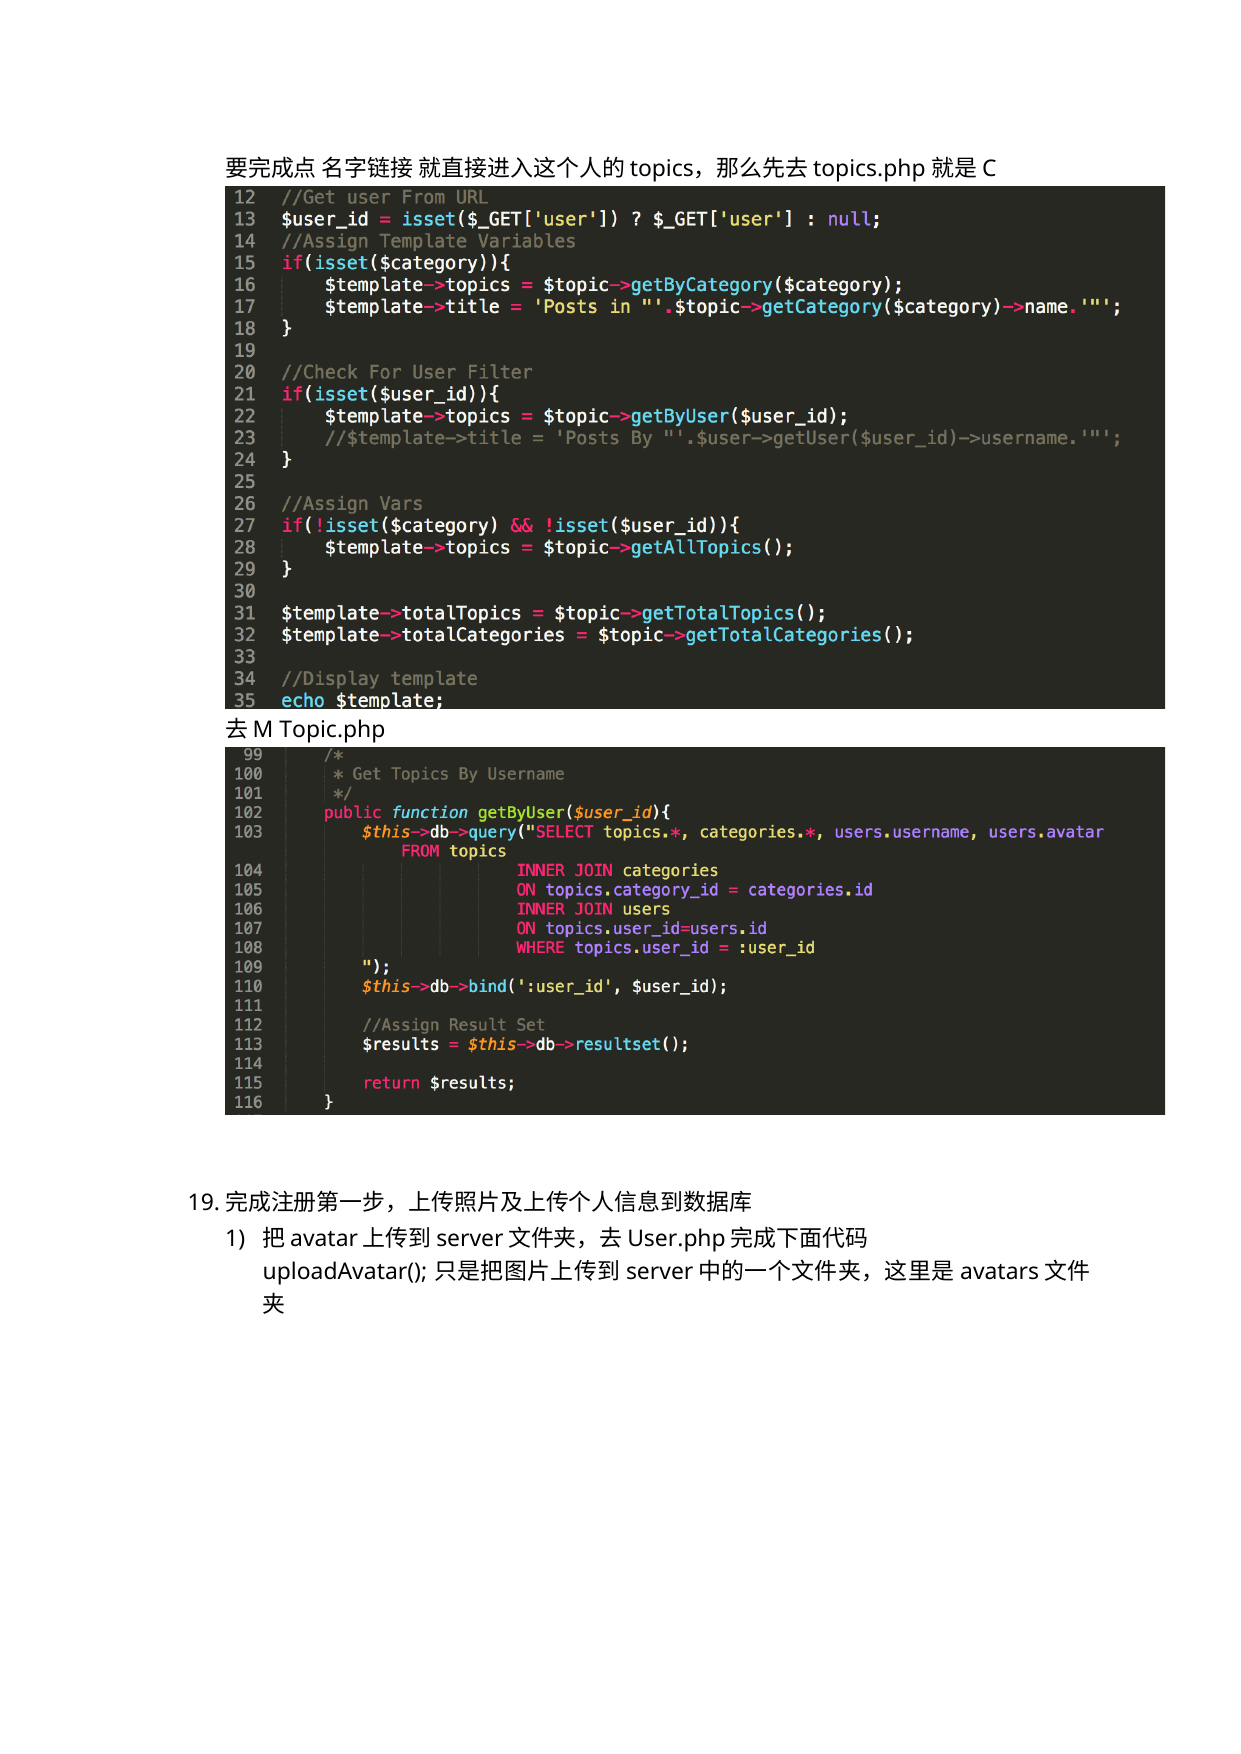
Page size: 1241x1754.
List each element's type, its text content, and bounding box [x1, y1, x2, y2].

list 去M Topic.php [225, 711, 1090, 745]
list uploadAvatar(); 只是把图片上传到server中的一个文件夹，这里是avatars文件夹 [262, 1253, 1090, 1319]
list 完成注册第一步，上传照片及上传个人信息到数据库 [187, 1184, 1090, 1217]
list 要完成点 名字链接 就直接进入这个人的topics，那么先去topics.php 就是C [225, 150, 1090, 183]
list 把avatar上传到server文件夹，去User.php完成下面代码 [225, 1220, 1090, 1253]
picture [225, 186, 1166, 709]
picture [225, 747, 1166, 1115]
